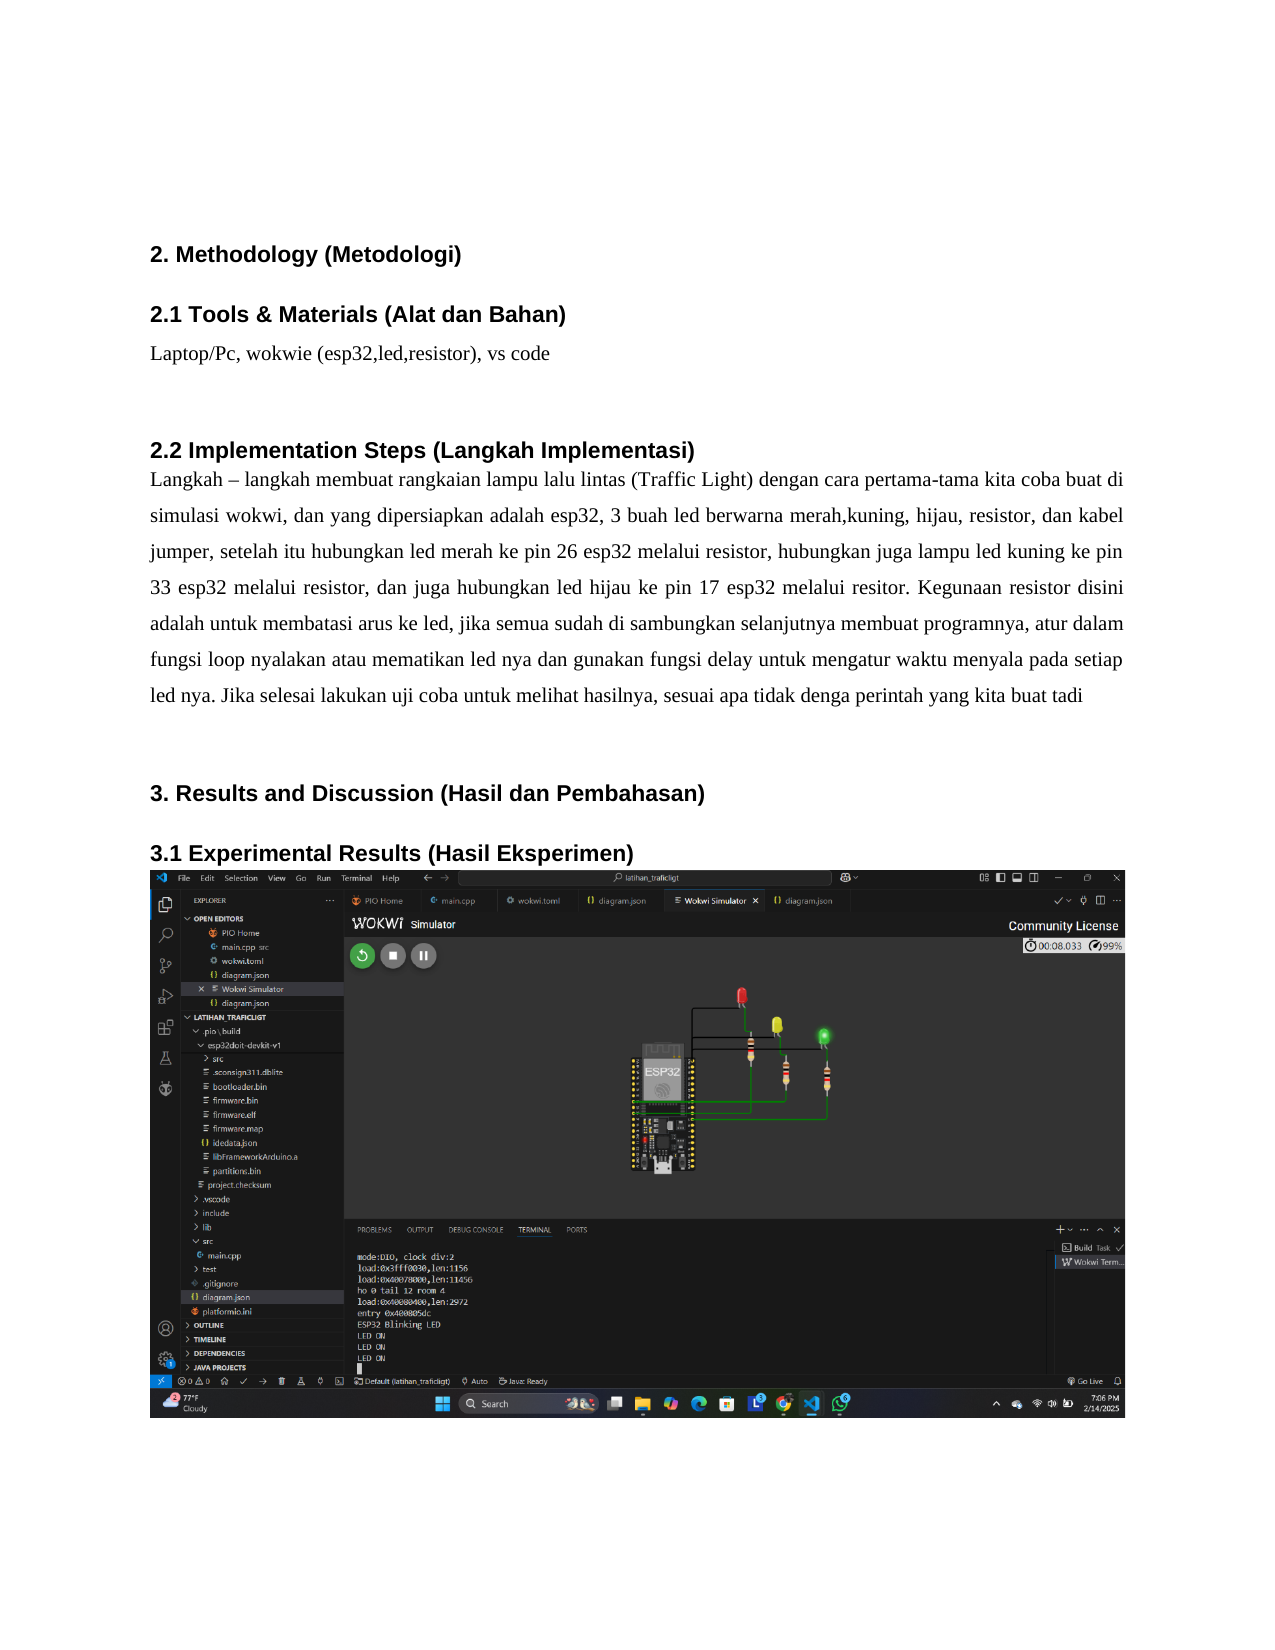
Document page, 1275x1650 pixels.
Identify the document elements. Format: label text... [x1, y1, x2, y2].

picture [150, 870, 1125, 1418]
text 3. Results and Discussion (Hasil dan Pembahasan) [150, 780, 1125, 806]
text 2.2 Implementation Steps (Langkah Implementasi) [150, 437, 1125, 463]
text Laptop/Pc, wokwie (esp32,led,resistor), vs code [150, 341, 1125, 364]
text Langkah – langkah membuat rangkaian lampu lalu lintas (Traffic Light) dengan cara pertama-tama kita coba buat di simulasi wokwi, dan yang dipersiapkan adalah esp32, 3 buah led berwarna merah,kuning, hijau, resistor, dan kabel jumper, setelah itu hubungkan led merah ke pin 26 esp32 melalui resistor, hubungkan juga lampu led kuning ke pin 33 esp32 melalui resistor, dan juga hubungkan led hijau ke pin 17 esp32 melalui resitor. Kegunaan resistor disini adalah untuk membatasi arus ke led, jika semua sudah di sambungkan selanjutnya membuat programnya, atur dalam fungsi loop nyalakan atau mematikan led nya dan gunakan fungsi delay untuk mengatur waktu menyala pada setiap led nya. Jika selesai lakukan uji coba untuk melihat hasilnya, sesuai apa tidak denga perintah yang kita buat tadi [150, 467, 1125, 707]
text 2.1 Tools & Materials (Alat dan Bahan) [150, 301, 1125, 327]
text 2. Methodology (Metodologi) [150, 241, 1125, 267]
text 3.1 Experimental Results (Hasil Eksperimen) [150, 840, 1125, 867]
